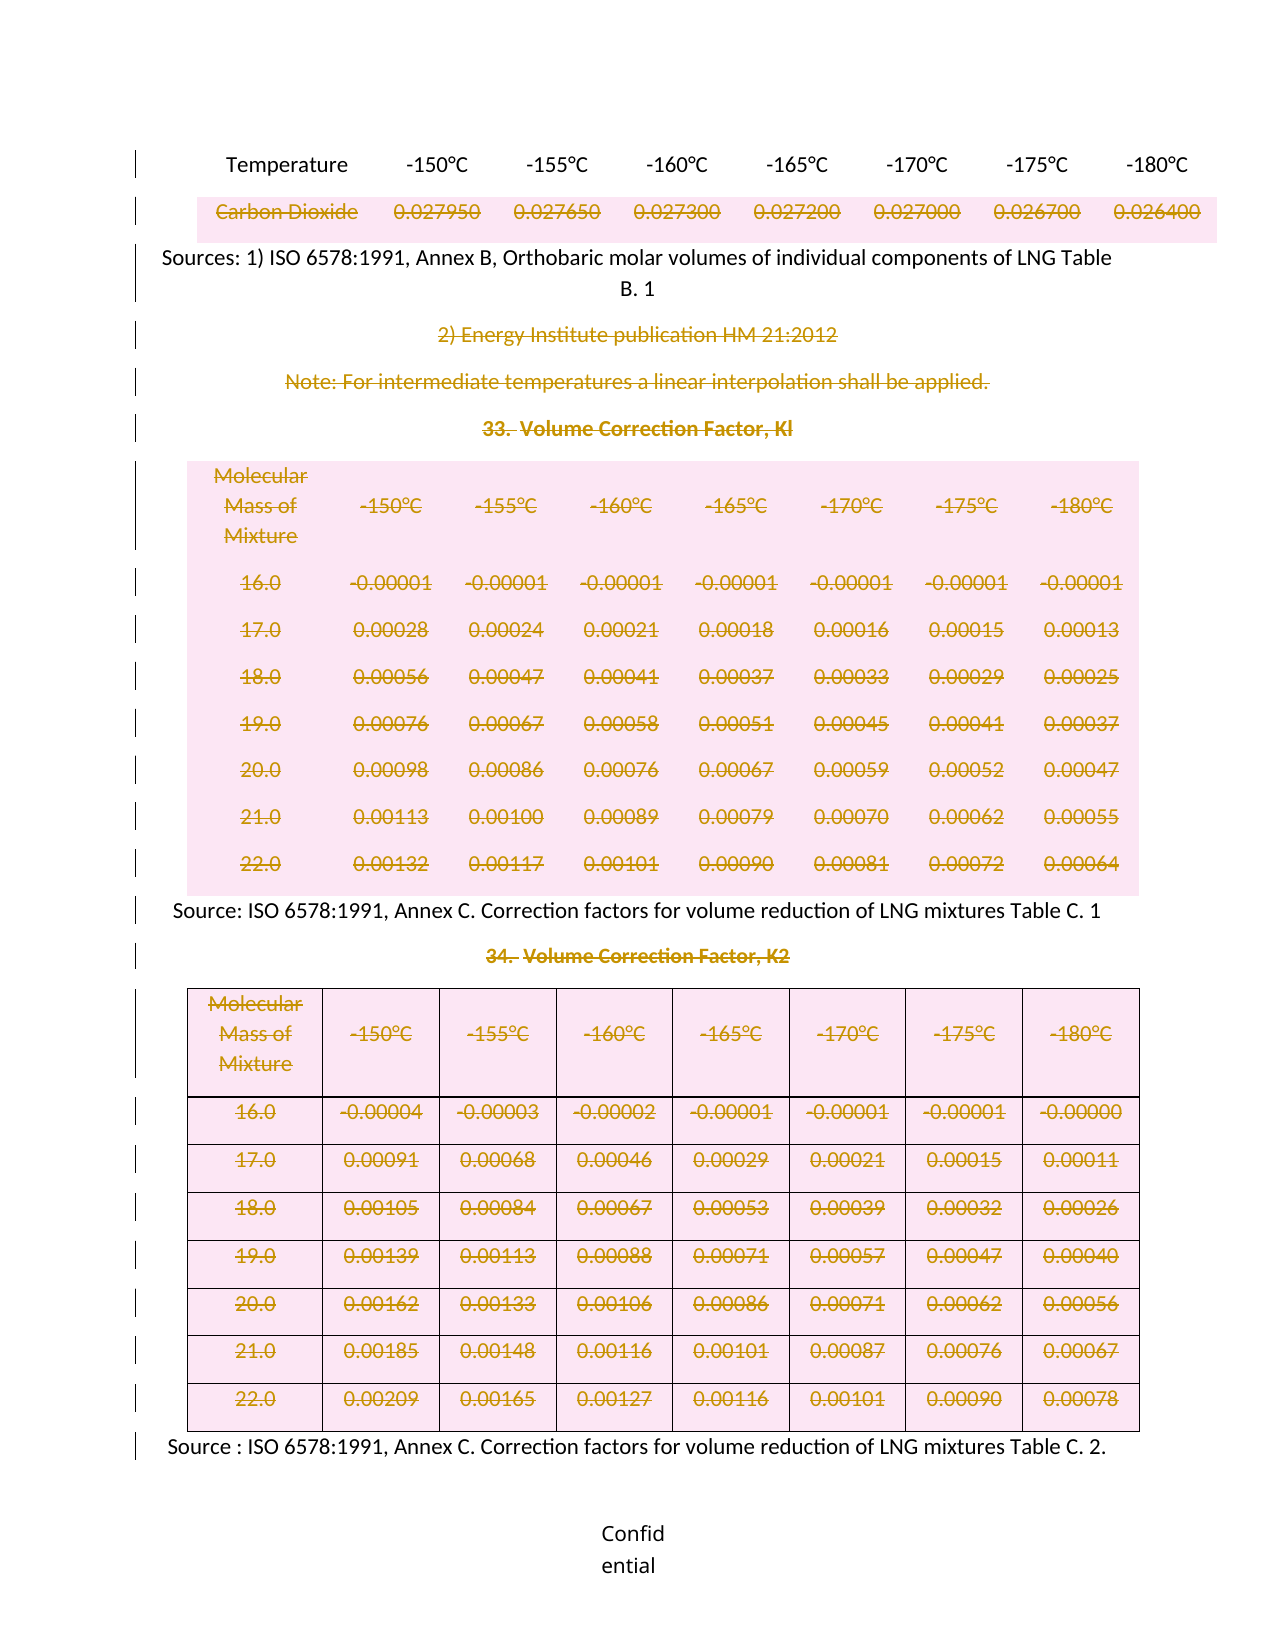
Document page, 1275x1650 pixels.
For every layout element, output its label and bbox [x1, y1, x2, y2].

table_header [857, 150, 977, 197]
table_header [737, 150, 857, 197]
table_header [377, 150, 497, 197]
table_header [977, 150, 1097, 197]
table_header [617, 150, 737, 197]
table_header [497, 150, 617, 197]
table_header [197, 150, 377, 197]
table_header [1097, 150, 1217, 197]
